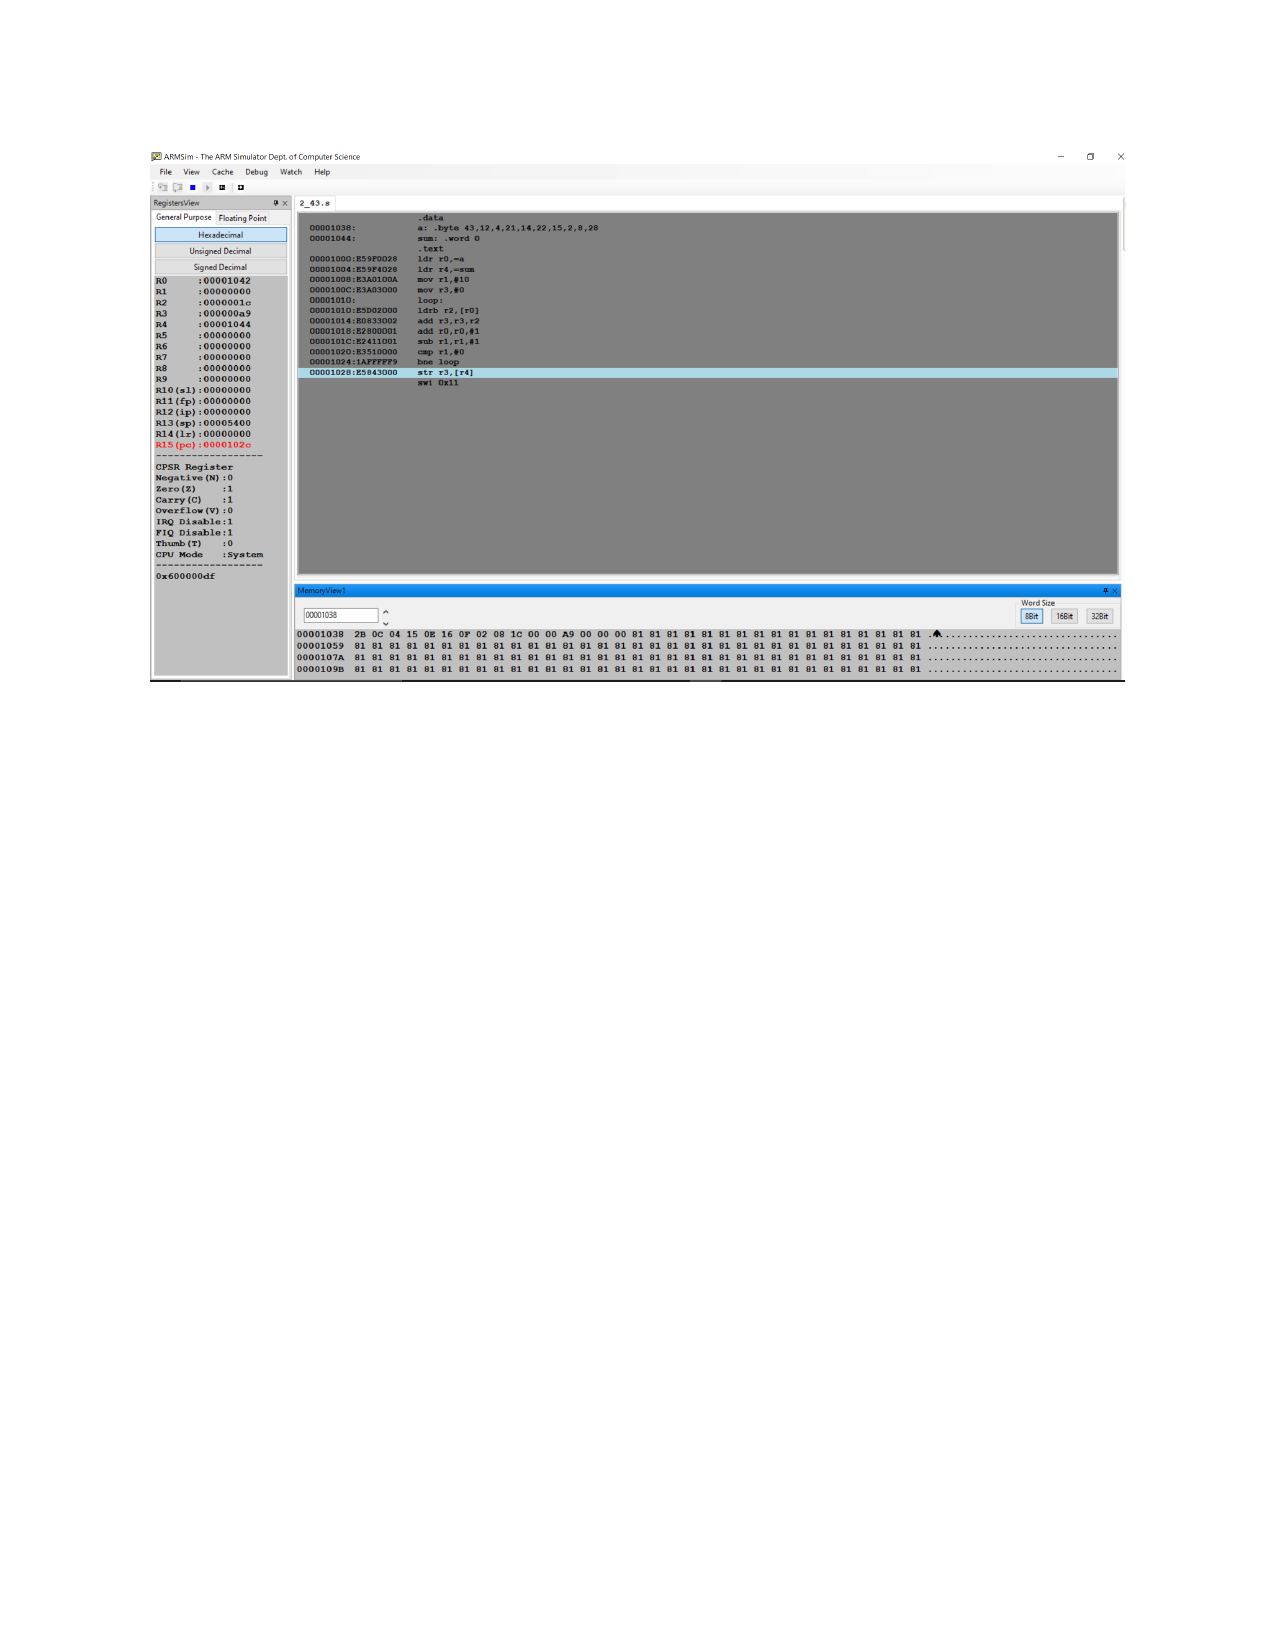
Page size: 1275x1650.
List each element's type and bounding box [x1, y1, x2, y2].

picture [150, 150, 1125, 682]
